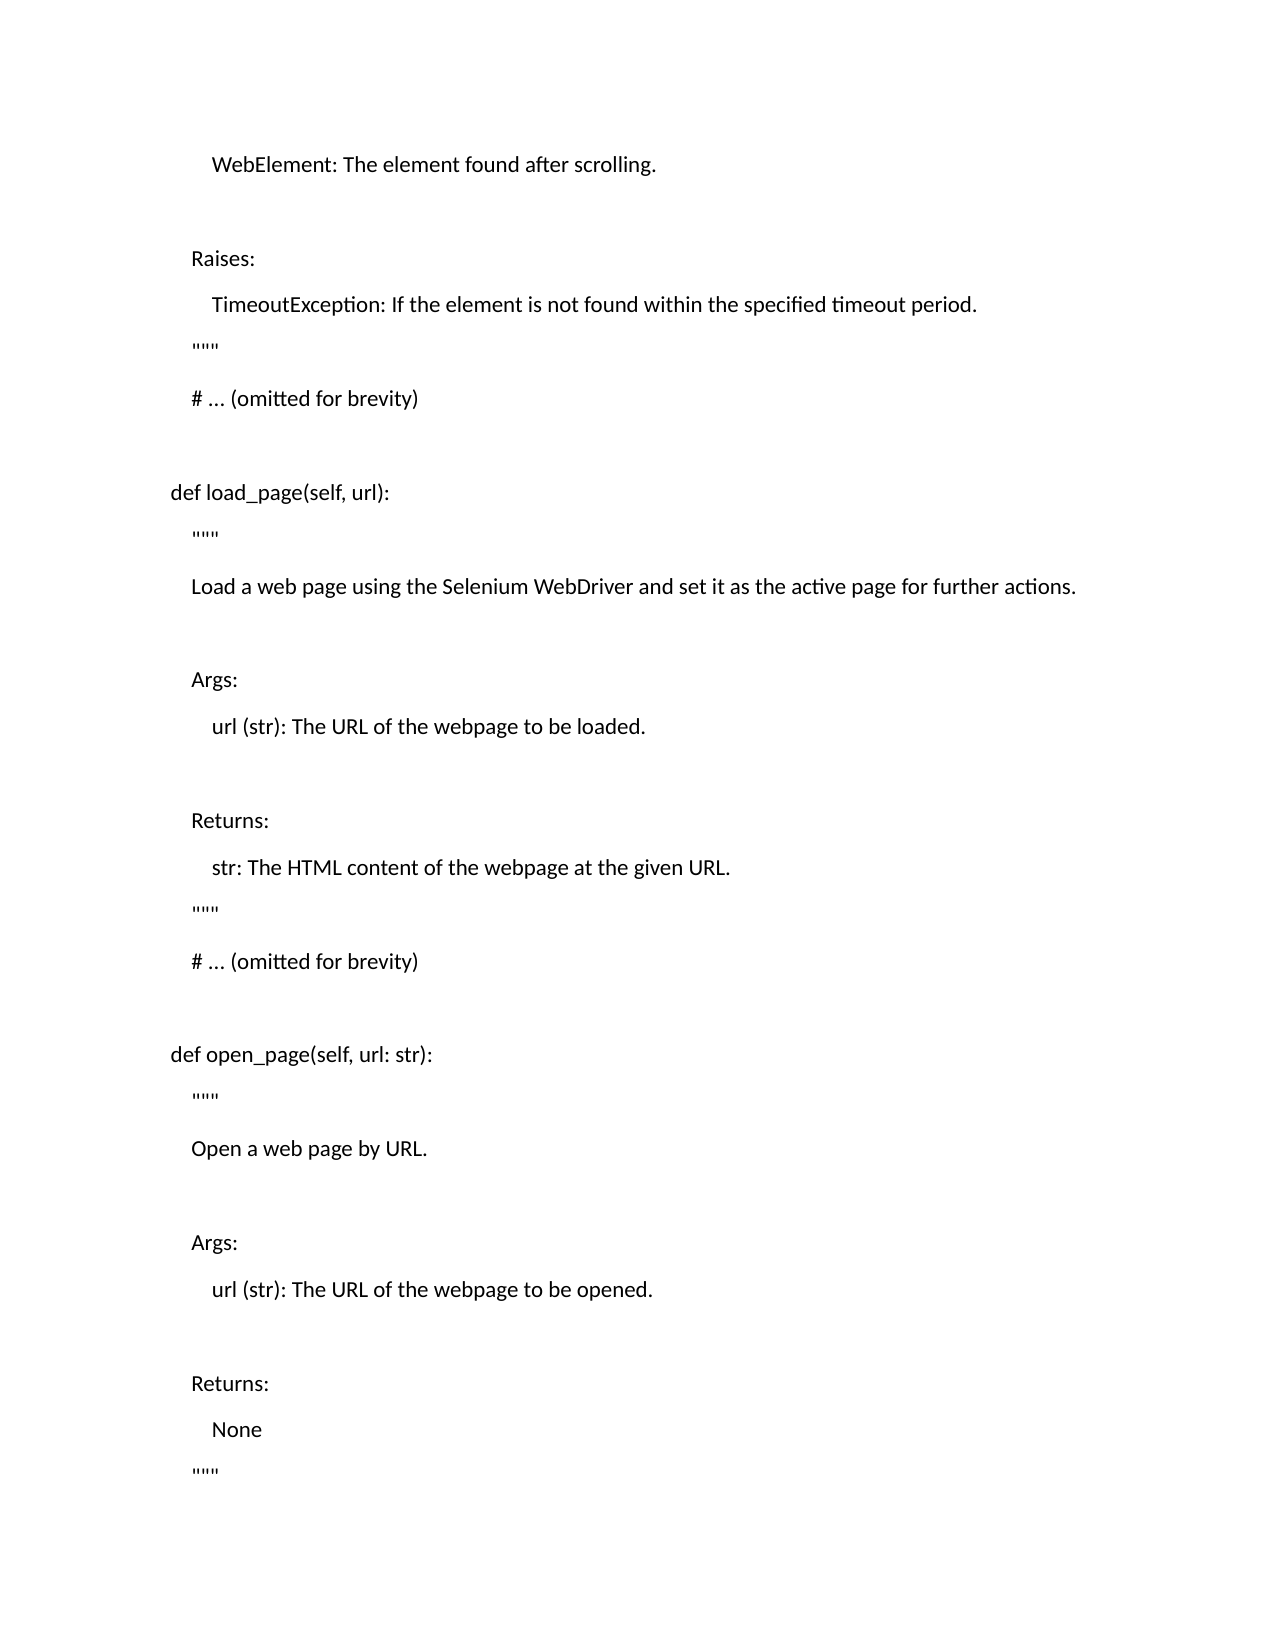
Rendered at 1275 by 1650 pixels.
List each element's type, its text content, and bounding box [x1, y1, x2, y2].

text """ [150, 1087, 1125, 1116]
text Args: [150, 666, 1125, 694]
text """ [150, 525, 1125, 553]
text Args: [150, 1228, 1125, 1256]
text # ... (omitted for brevity) [150, 384, 1125, 412]
text Raises: [150, 244, 1125, 272]
text Open a web page by URL. [150, 1134, 1125, 1162]
text """ [150, 900, 1125, 928]
text url (str): The URL of the webpage to be loaded. [150, 712, 1125, 741]
text """ [150, 1462, 1125, 1491]
text def load_page(self, url): [150, 478, 1125, 506]
text url (str): The URL of the webpage to be opened. [150, 1275, 1125, 1303]
text None [150, 1416, 1125, 1444]
text Returns: [150, 1369, 1125, 1397]
text # ... (omitted for brevity) [150, 947, 1125, 975]
text Returns: [150, 806, 1125, 834]
text """ [150, 337, 1125, 366]
text TimeoutException: If the element is not found within the specified timeout period. [150, 291, 1125, 319]
text WebElement: The element found after scrolling. [150, 150, 1125, 178]
text Load a web page using the Selenium WebDriver and set it as the active page for further actions. [150, 572, 1125, 600]
text str: The HTML content of the webpage at the given URL. [150, 853, 1125, 881]
text def open_page(self, url: str): [150, 1041, 1125, 1069]
